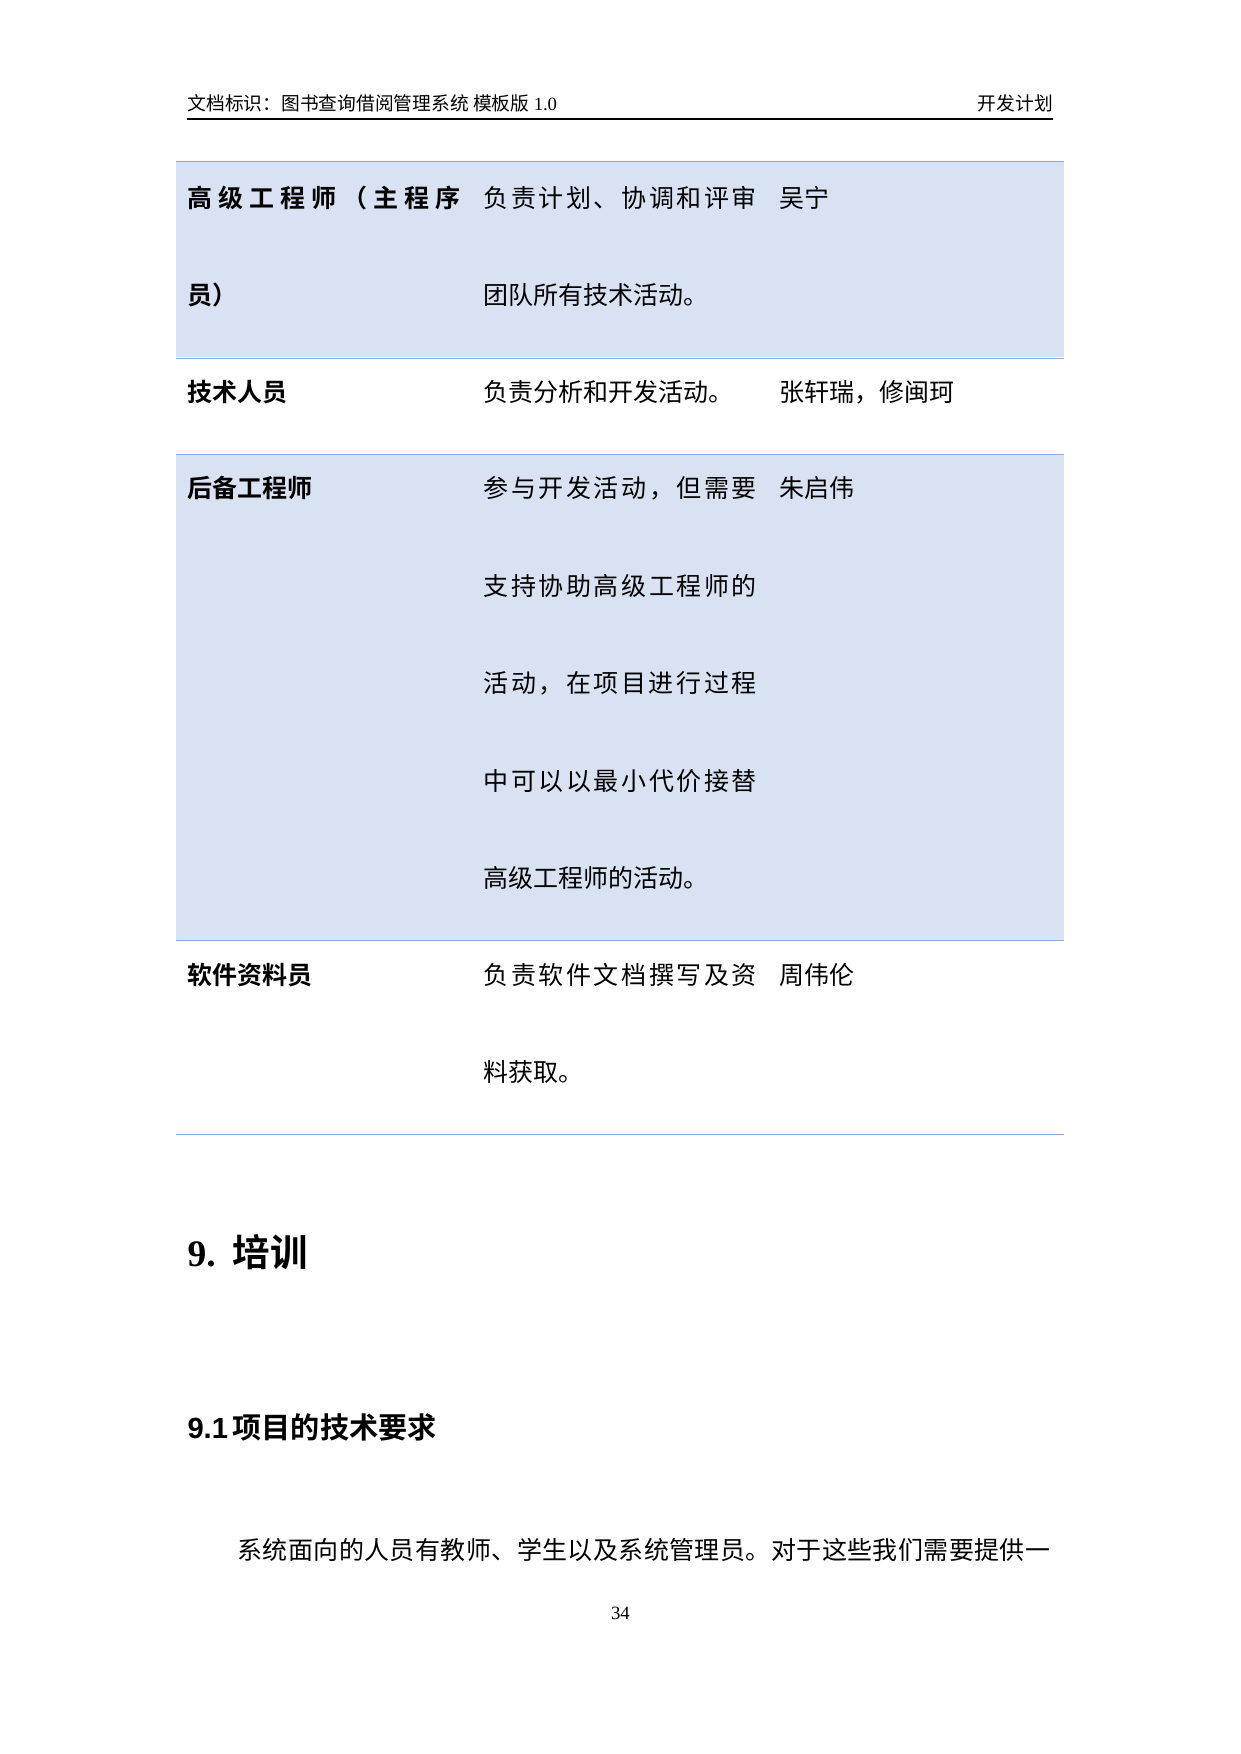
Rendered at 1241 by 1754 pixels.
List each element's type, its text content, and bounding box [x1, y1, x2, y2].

table_cell 负责分析和开发活动。 [472, 359, 768, 454]
table_cell 张轩瑞，修闽珂 [768, 359, 1064, 454]
table_cell 负责软件文档撰写及资料获取。 [472, 941, 768, 1134]
table_cell 吴宁 [768, 162, 1064, 357]
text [187, 1516, 1053, 1581]
table_cell 周伟伦 [768, 941, 1064, 1134]
table_cell 朱启伟 [768, 455, 1064, 940]
subtitle 培训 [187, 1217, 1053, 1282]
table_cell 负责计划、协调和评审团队所有技术活动。 [472, 162, 768, 357]
subtitle 项目的技术要求 [187, 1393, 1053, 1458]
table_cell 后备工程师 [176, 455, 472, 940]
table_cell 技术人员 [176, 359, 472, 454]
table_cell 软件资料员 [176, 941, 472, 1134]
table_cell 高级工程师（主程序员） [176, 162, 472, 357]
table_cell 参与开发活动，但需要支持协助高级工程师的活动，在项目进行过程中可以以最小代价接替高级工程师的活动。 [472, 455, 768, 940]
